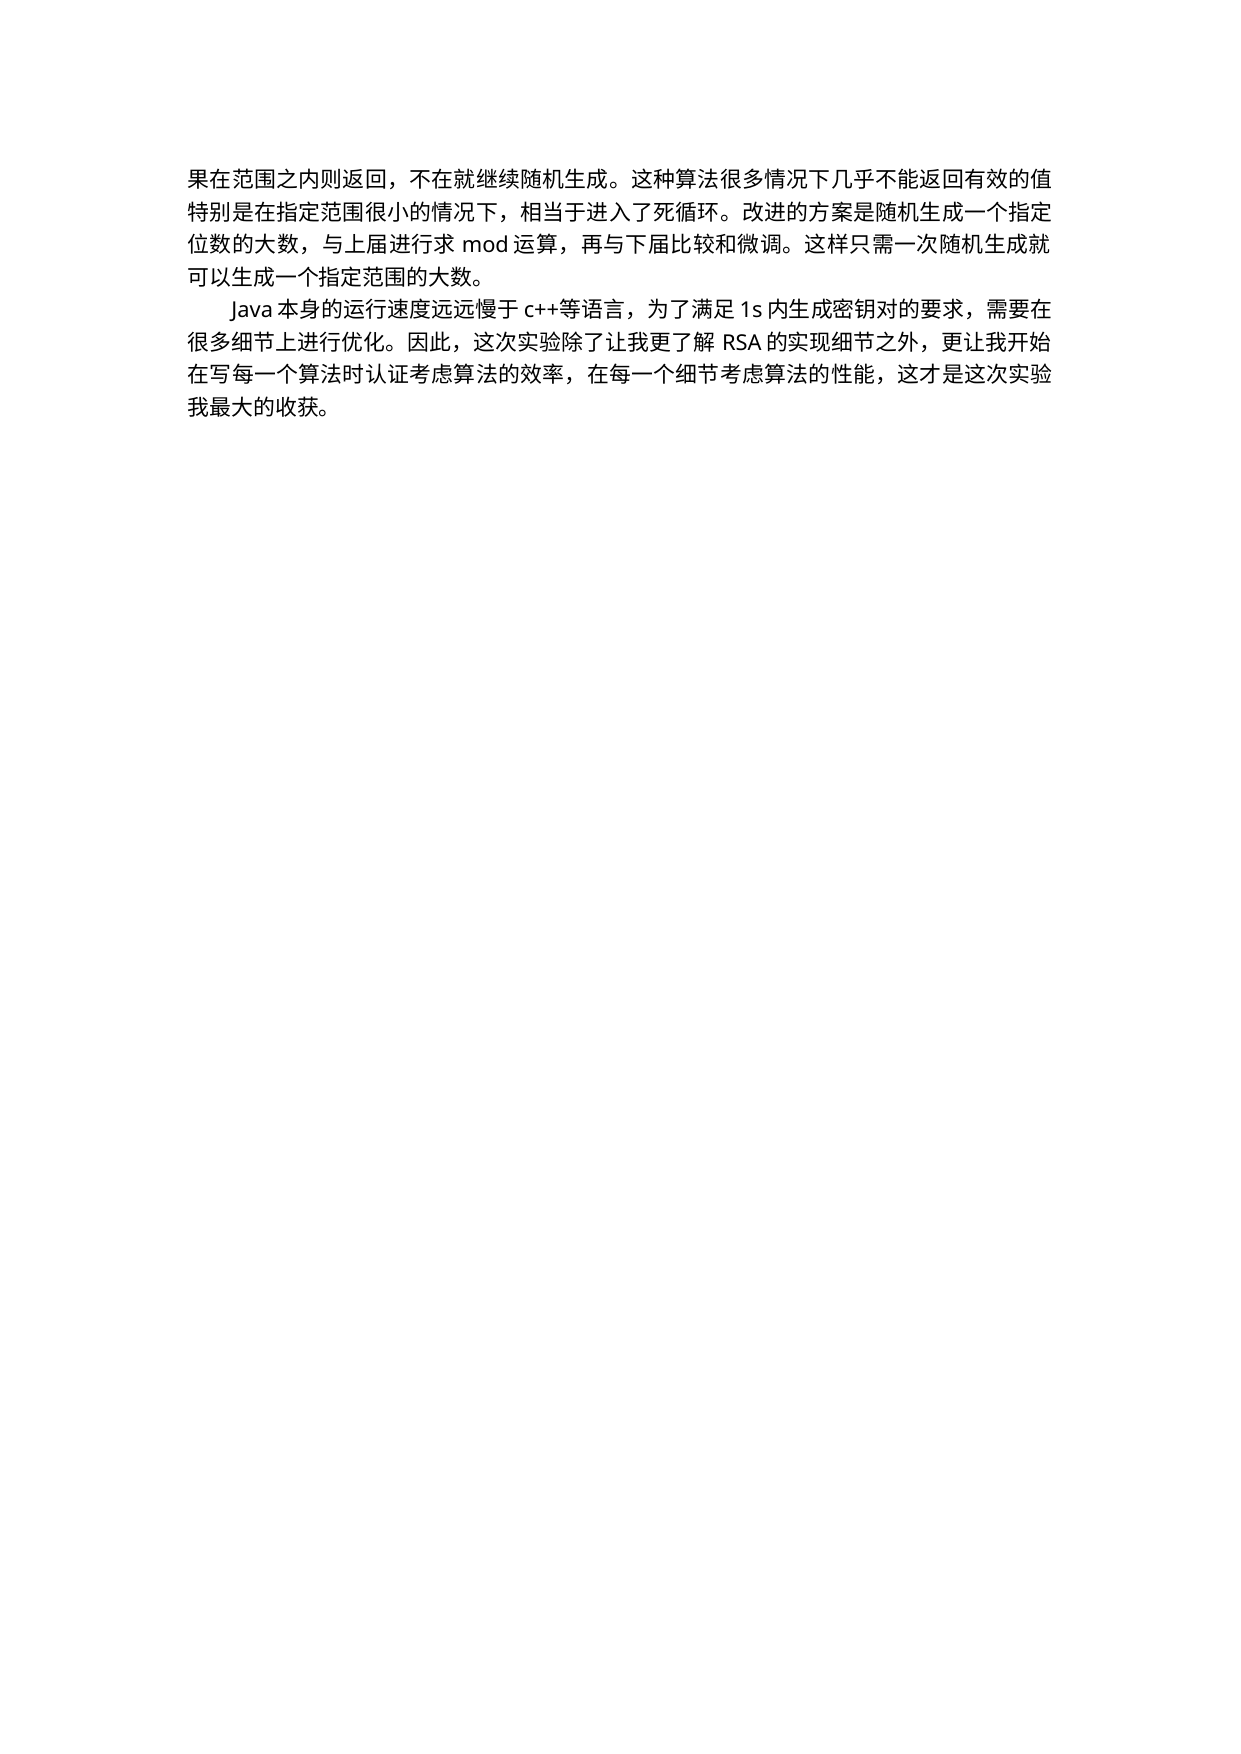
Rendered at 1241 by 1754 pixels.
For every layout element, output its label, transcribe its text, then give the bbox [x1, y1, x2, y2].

text Java本身的运行速度远远慢于c++等语言，为了满足1s内生成密钥对的要求，需要在很多细节上进行优化。因此，这次实验除了让我更了解RSA的实现细节之外，更让我开始在写每一个算法时认证考虑算法的效率，在每一个细节考虑算法的性能，这才是这次实验我最大的收获。 [187, 292, 1053, 422]
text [187, 162, 1053, 292]
